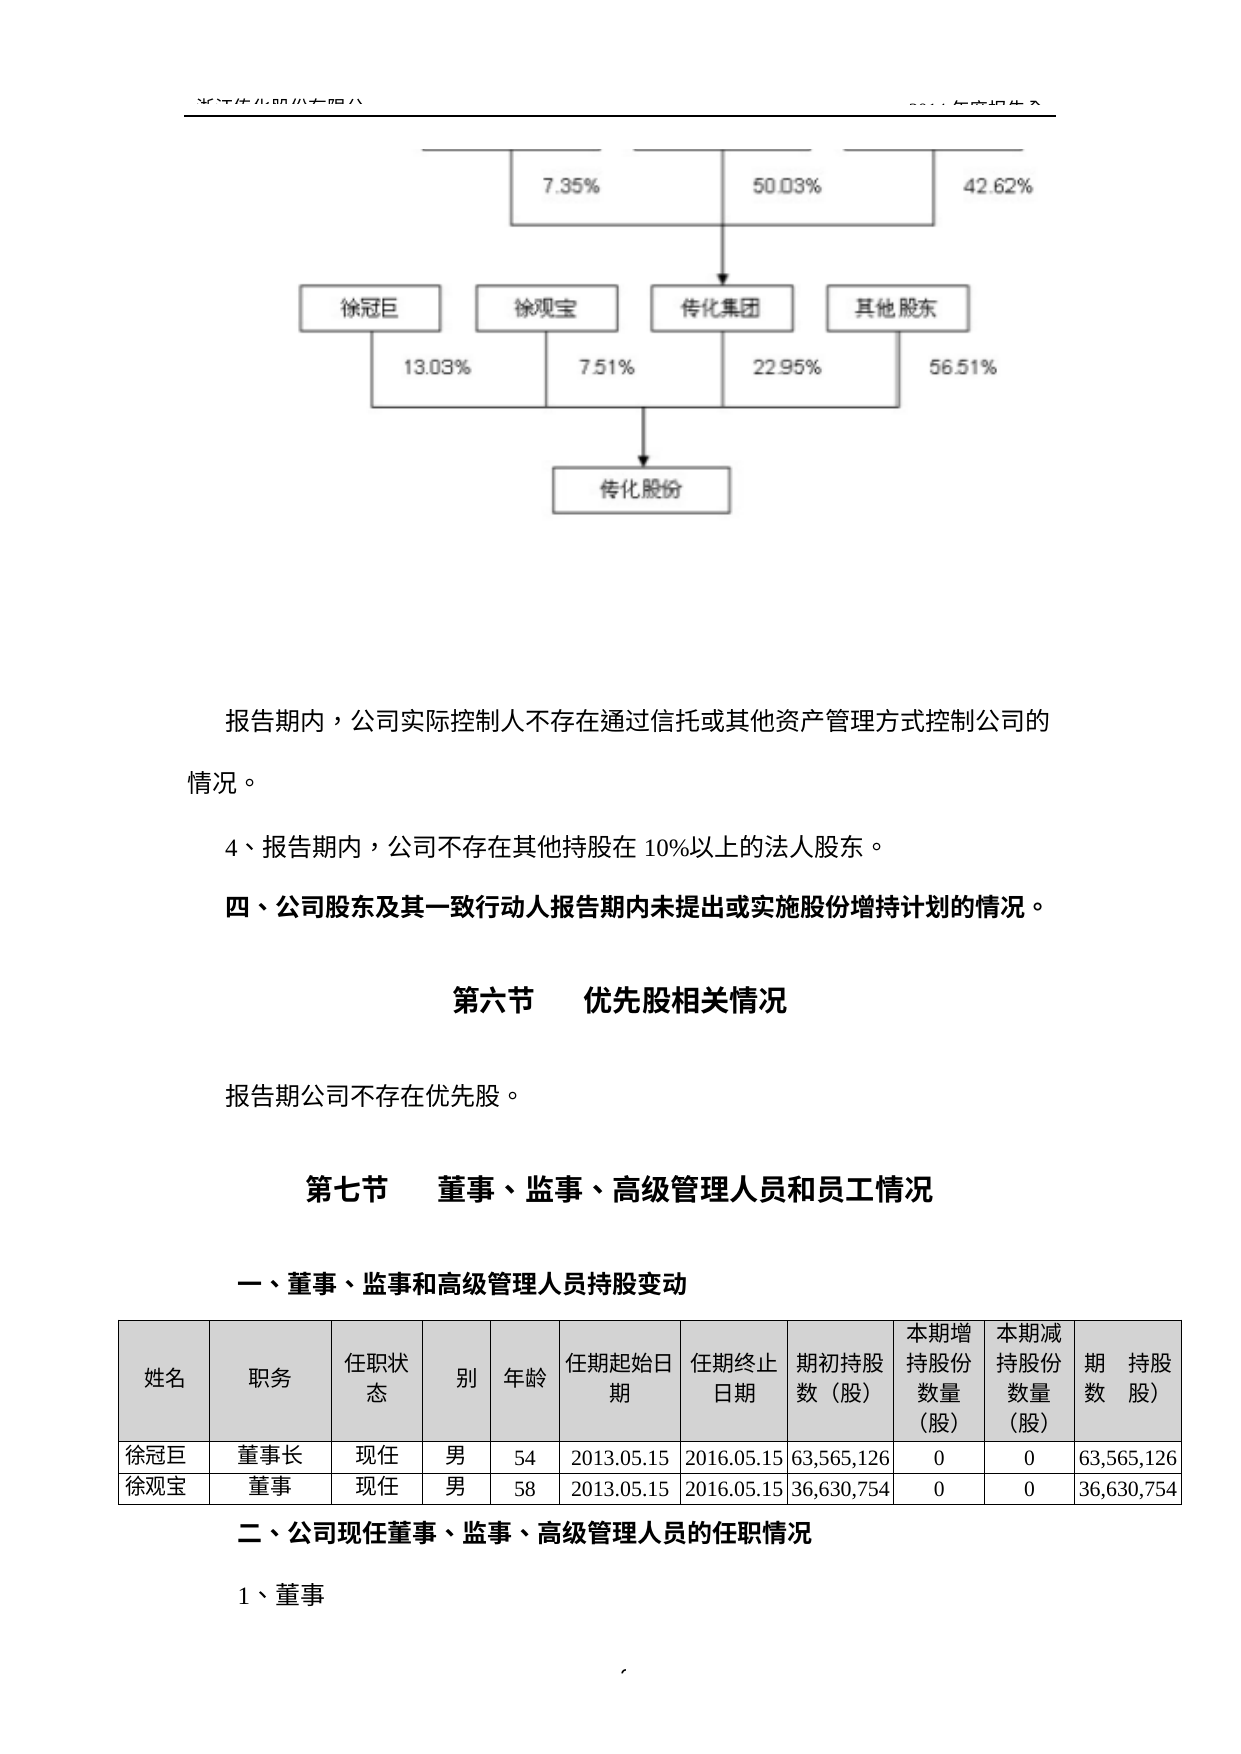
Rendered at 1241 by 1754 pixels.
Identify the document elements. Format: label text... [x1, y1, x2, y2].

subtitle 1、董事 [237, 1578, 1194, 1612]
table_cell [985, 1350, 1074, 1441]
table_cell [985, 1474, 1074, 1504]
text 报告期内，公司实际控制人不存在通过信托或其他资产管理方式控制公司的 [225, 703, 1194, 737]
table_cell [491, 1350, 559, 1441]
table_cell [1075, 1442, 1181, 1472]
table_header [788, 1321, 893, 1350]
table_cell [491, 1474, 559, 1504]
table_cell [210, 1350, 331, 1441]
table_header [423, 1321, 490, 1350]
subtitle 第七节 董事、监事、高级管理人员和员工情况 [305, 1169, 1194, 1209]
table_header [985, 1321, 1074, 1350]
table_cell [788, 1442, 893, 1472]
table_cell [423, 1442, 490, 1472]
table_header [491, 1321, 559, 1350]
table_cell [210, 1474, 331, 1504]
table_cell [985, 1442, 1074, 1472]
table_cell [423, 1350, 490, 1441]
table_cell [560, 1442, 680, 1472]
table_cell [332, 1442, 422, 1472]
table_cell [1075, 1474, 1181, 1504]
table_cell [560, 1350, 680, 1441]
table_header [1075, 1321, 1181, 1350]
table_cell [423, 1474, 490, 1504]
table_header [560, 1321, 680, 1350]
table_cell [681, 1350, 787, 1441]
text 四、公司股东及其一致行动人报告期内未提出或实施股份增持计划的情况。 [225, 890, 1194, 924]
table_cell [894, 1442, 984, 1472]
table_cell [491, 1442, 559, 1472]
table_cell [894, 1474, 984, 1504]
text 4、报告期内，公司不存在其他持股在 10%以上的法人股东。 [225, 829, 1194, 863]
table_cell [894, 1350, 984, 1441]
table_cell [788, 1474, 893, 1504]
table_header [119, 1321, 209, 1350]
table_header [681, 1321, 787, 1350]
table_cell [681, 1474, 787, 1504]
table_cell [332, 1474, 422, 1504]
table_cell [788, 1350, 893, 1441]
text 二、公司现任董事、监事、高级管理人员的任职情况 [238, 1515, 1194, 1549]
text 情况。 [187, 766, 1194, 800]
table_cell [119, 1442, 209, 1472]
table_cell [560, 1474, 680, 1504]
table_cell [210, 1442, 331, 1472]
text 报告期公司不存在优先股。 [225, 1078, 1194, 1112]
picture [227, 149, 1095, 585]
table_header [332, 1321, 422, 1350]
subtitle 第六节 优先股相关情况 [452, 980, 1194, 1020]
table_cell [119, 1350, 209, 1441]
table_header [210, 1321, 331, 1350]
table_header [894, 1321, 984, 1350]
subtitle 一、董事、监事和高级管理人员持股变动 [238, 1267, 1194, 1301]
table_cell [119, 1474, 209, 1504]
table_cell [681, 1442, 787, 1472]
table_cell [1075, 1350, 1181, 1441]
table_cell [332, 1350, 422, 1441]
